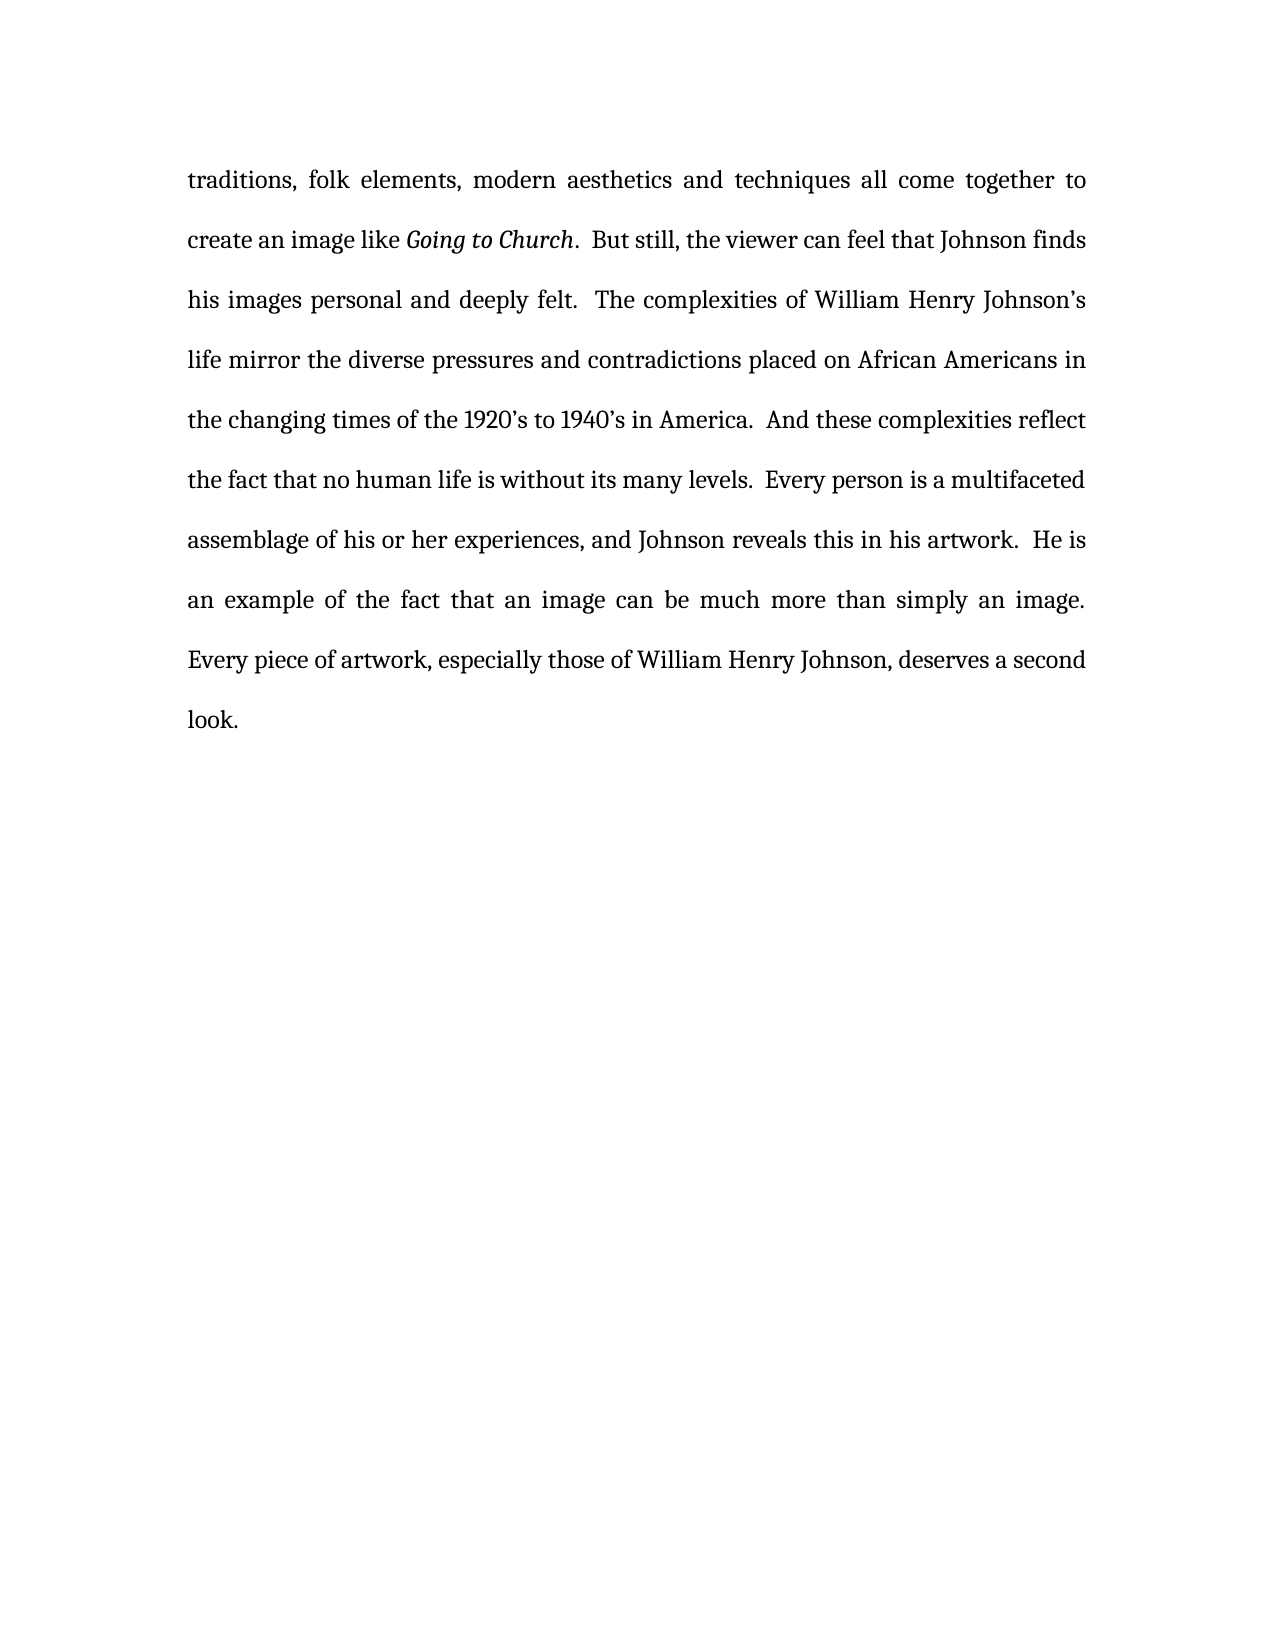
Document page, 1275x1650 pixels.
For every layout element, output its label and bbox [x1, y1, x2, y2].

text [187, 165, 1087, 735]
